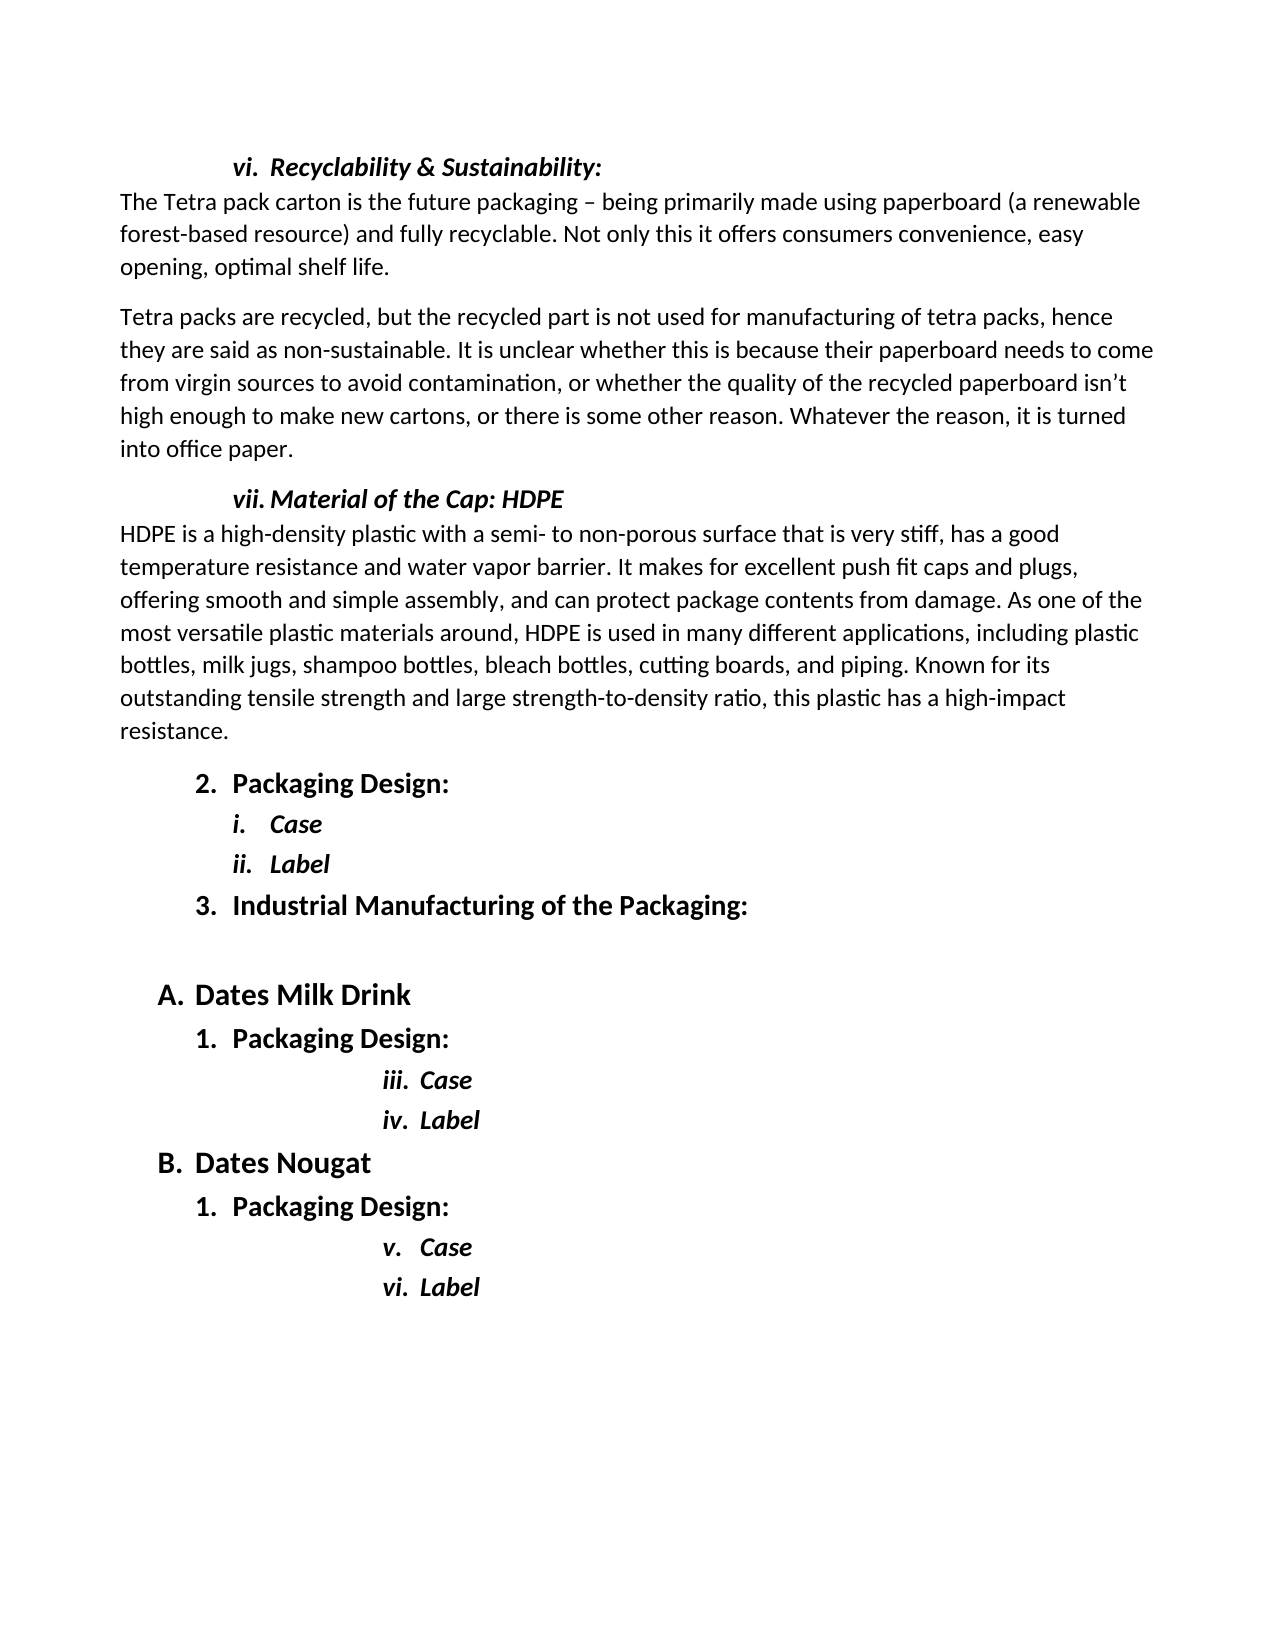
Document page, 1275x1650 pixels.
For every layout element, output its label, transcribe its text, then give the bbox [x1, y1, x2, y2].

subtitle Case [382, 1063, 1155, 1096]
subtitle Dates Nougat [157, 1143, 1155, 1181]
text Tetra packs are recycled, but the recycled part is not used for manufacturing of tetra packs, hence they are said as non-sustainable. It is unclear whether this is because their paperboard needs to come from virgin sources to avoid contamination, or whether the quality of the recycled paperboard isn’t high enough to make new cartons, or there is some other reason. Whatever the reason, it is turned into office paper. [120, 301, 1155, 463]
subtitle Label [232, 847, 1155, 880]
text The Tetra pack carton is the future packaging – being primarily made using paperboard (a renewable forest-based resource) and fully recyclable. Not only this it offers consumers convenience, easy opening, optimal shelf life. [120, 186, 1155, 282]
subtitle Industrial Manufacturing of the Packaging: [195, 887, 1155, 923]
subtitle Packaging Design: [195, 765, 1155, 801]
subtitle Case [232, 808, 1155, 841]
subtitle Packaging Design: [195, 1021, 1155, 1056]
subtitle Recyclability & Sustainability: [232, 150, 1155, 183]
subtitle Label [382, 1270, 1155, 1303]
subtitle Packaging Design: [195, 1188, 1155, 1224]
subtitle Case [382, 1231, 1155, 1264]
subtitle Label [382, 1103, 1155, 1136]
text HDPE is a high-density plastic with a semi- to non-porous surface that is very stiff, has a good temperature resistance and water vapor barrier. It makes for excellent push fit caps and plugs, offering smooth and simple assembly, and can protect package contents from damage. As one of the most versatile plastic materials around, HDPE is used in many different applications, including plastic bottles, milk jugs, shampoo bottles, bleach bottles, cutting boards, and piping. Known for its outstanding tensile strength and large strength-to-density ratio, this plastic has a high-impact resistance. [120, 518, 1155, 746]
subtitle Material of the Cap: HDPE [232, 482, 1155, 515]
subtitle Dates Milk Drink [157, 975, 1155, 1013]
